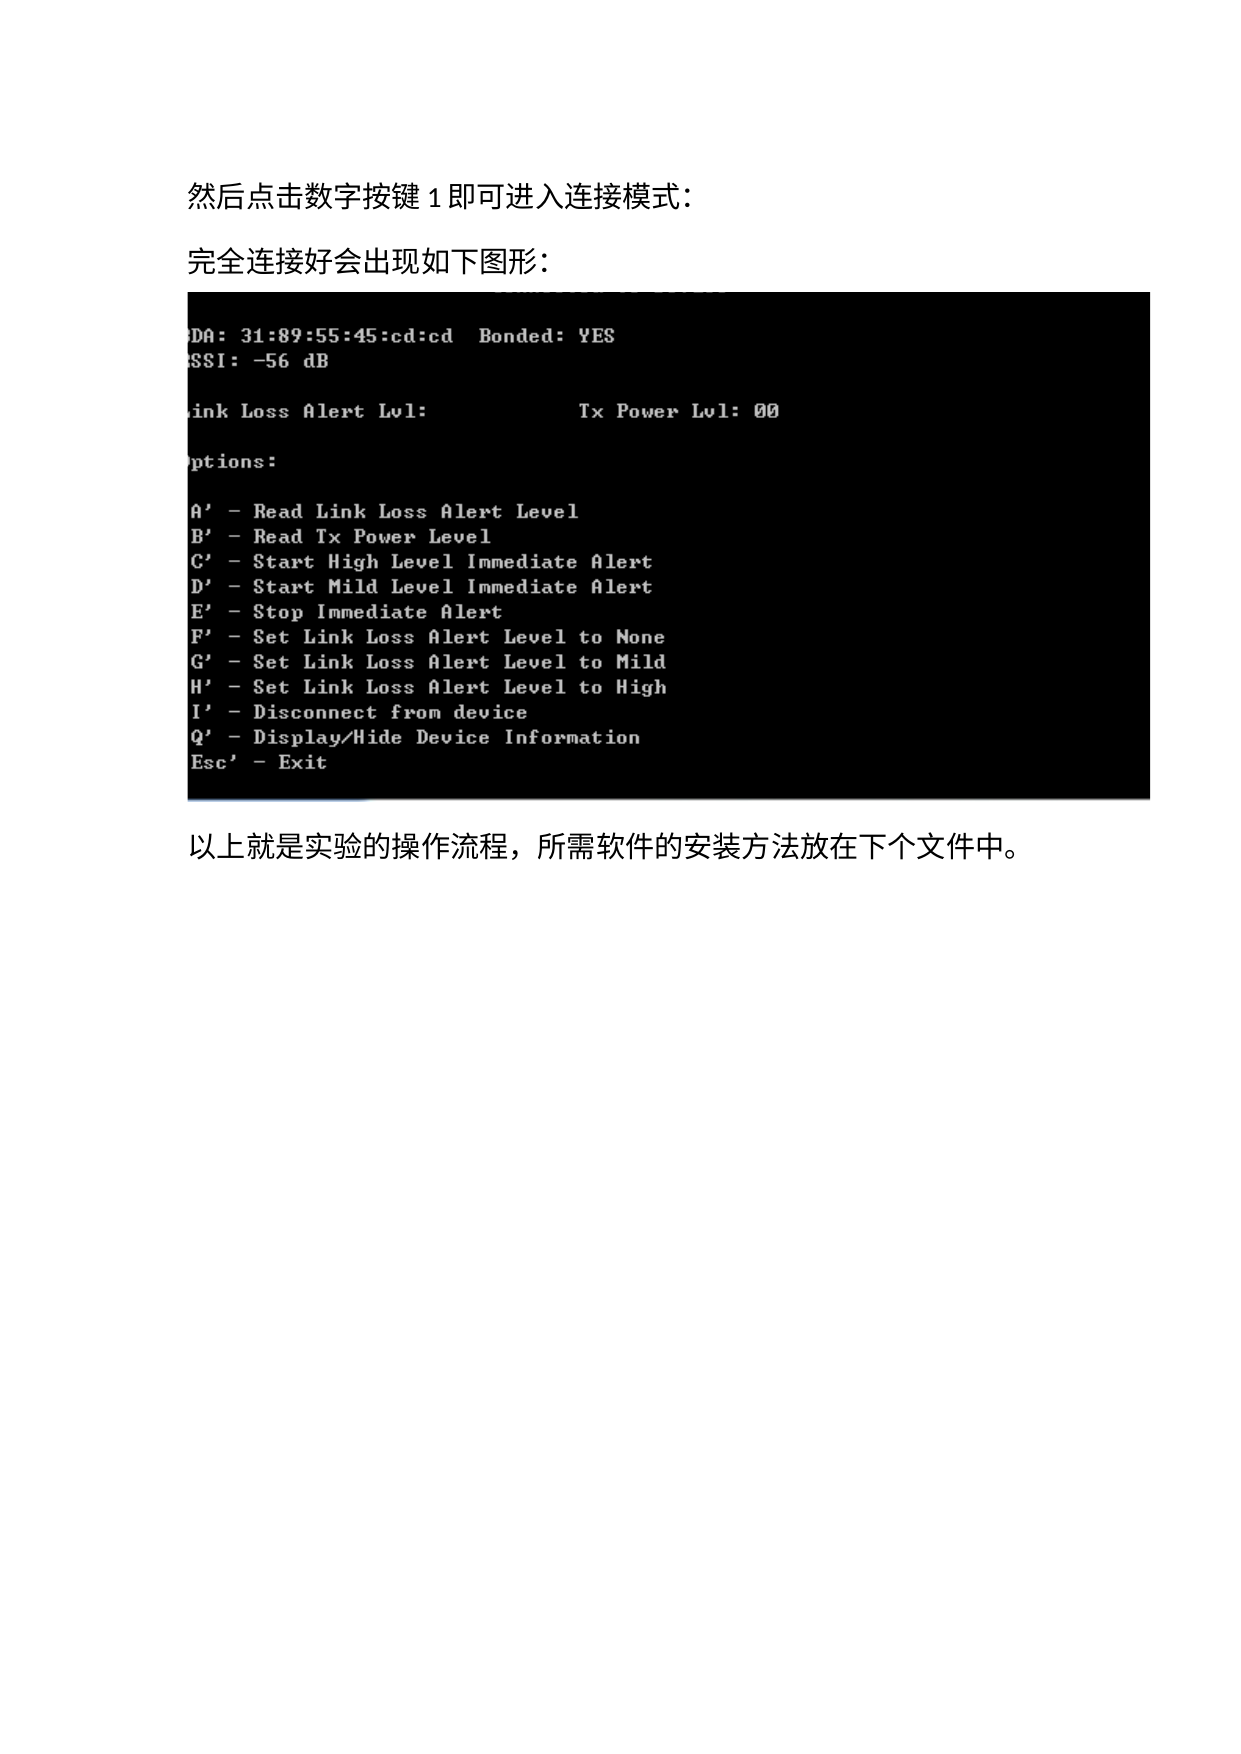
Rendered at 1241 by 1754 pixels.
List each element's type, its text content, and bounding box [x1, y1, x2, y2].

text 以上就是实验的操作流程，所需软件的安装方法放在下个文件中。 [187, 812, 1053, 877]
text 然后点击数字按键1即可进入连接模式： [187, 162, 1053, 227]
picture [187, 292, 1150, 802]
text 完全连接好会出现如下图形： [187, 227, 1053, 292]
